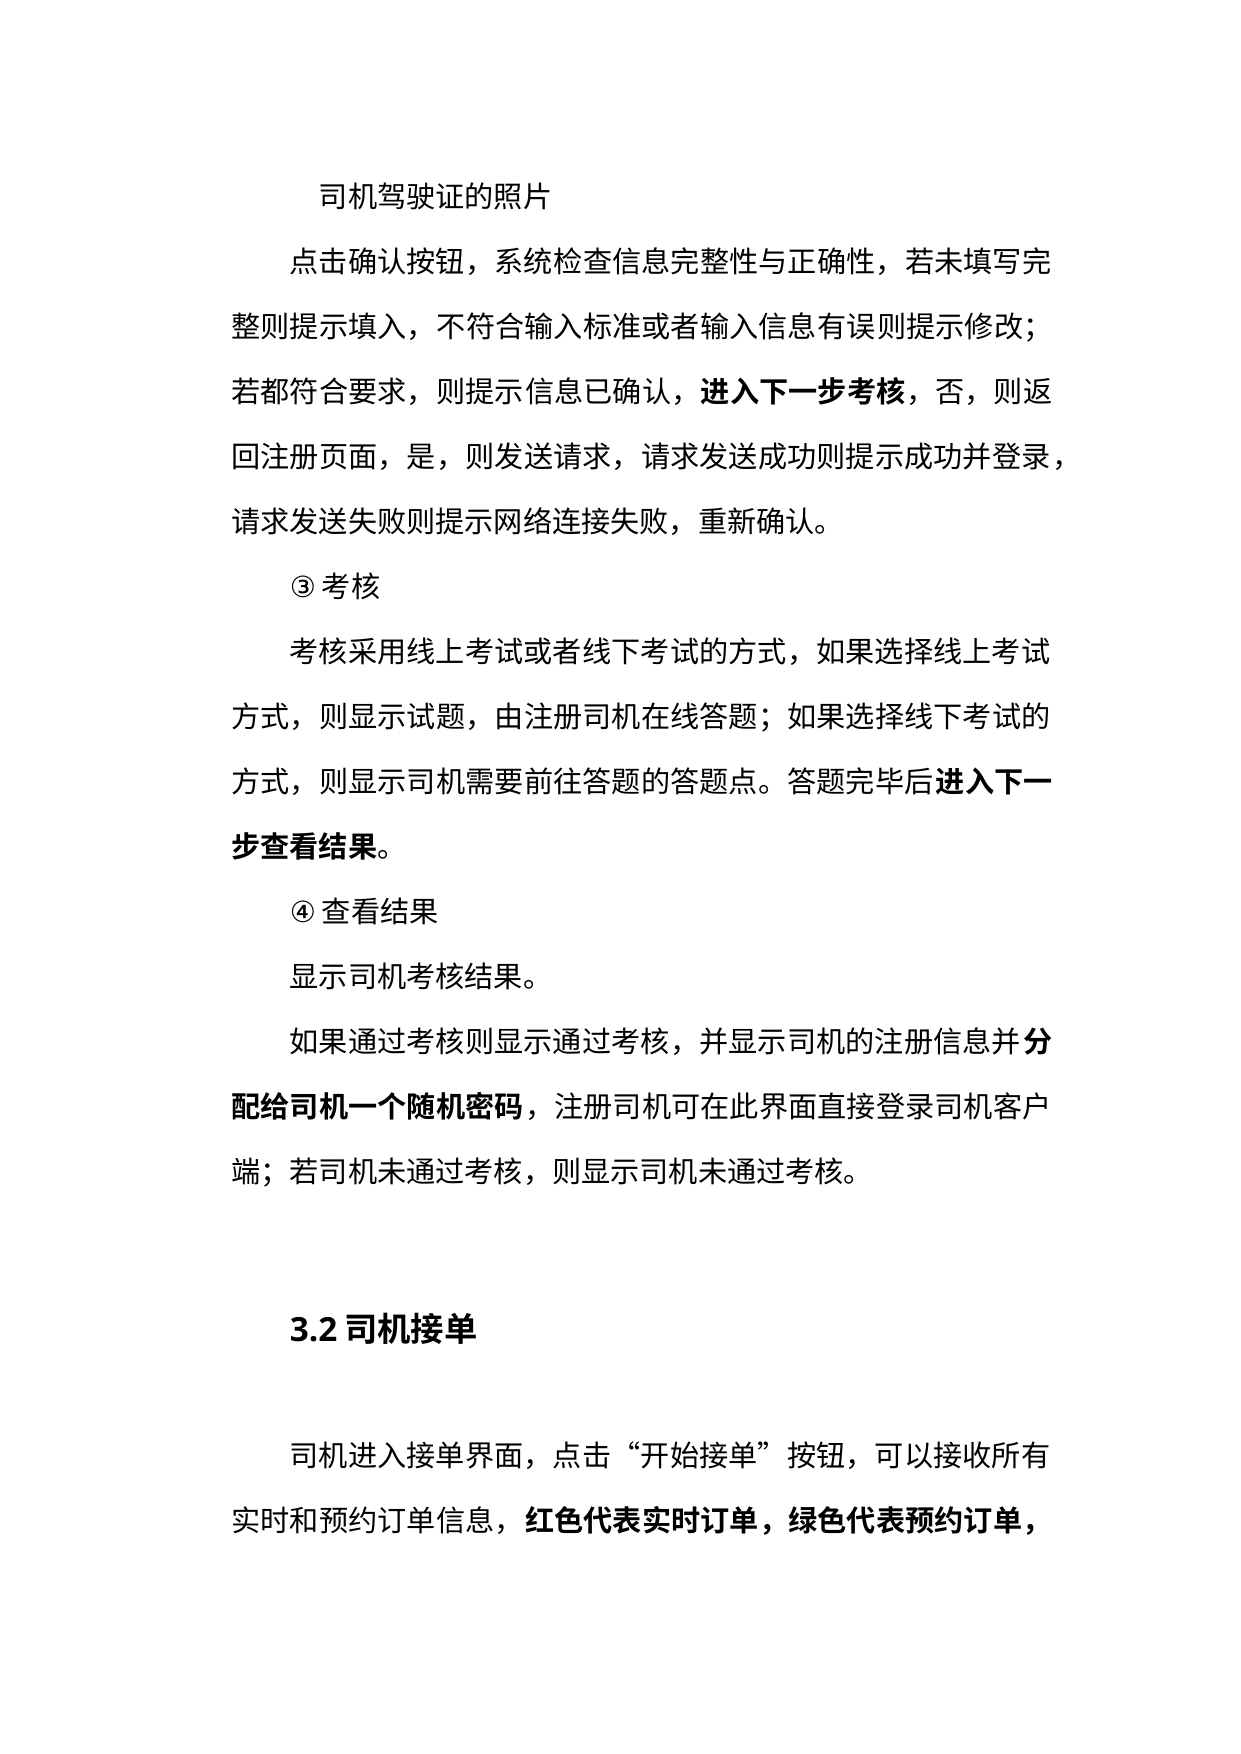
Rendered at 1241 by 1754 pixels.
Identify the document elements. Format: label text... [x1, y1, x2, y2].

text ③考核 [231, 552, 1053, 617]
text 点击确认按钮，系统检查信息完整性与正确性，若未填写完整则提示填入，不符合输入标准或者输入信息有误则提示修改；若都符合要求，则提示信息已确认，进入下一步考核，否，则返回注册页面，是，则发送请求，请求发送成功则提示成功并登录，请求发送失败则提示网络连接失败，重新确认。 [231, 227, 1053, 552]
text 考核采用线上考试或者线下考试的方式，如果选择线上考试方式，则显示试题，由注册司机在线答题；如果选择线下考试的方式，则显示司机需要前往答题的答题点。答题完毕后进入下一步查看结果。 [231, 617, 1053, 877]
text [231, 1421, 1053, 1551]
subtitle 3.2司机接单 [231, 1294, 1053, 1359]
text 显示司机考核结果。 [231, 942, 1053, 1007]
text 如果通过考核则显示通过考核，并显示司机的注册信息并分配给司机一个随机密码，注册司机可在此界面直接登录司机客户端；若司机未通过考核，则显示司机未通过考核。 [231, 1007, 1053, 1202]
text ④查看结果 [231, 877, 1053, 942]
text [231, 162, 1053, 227]
